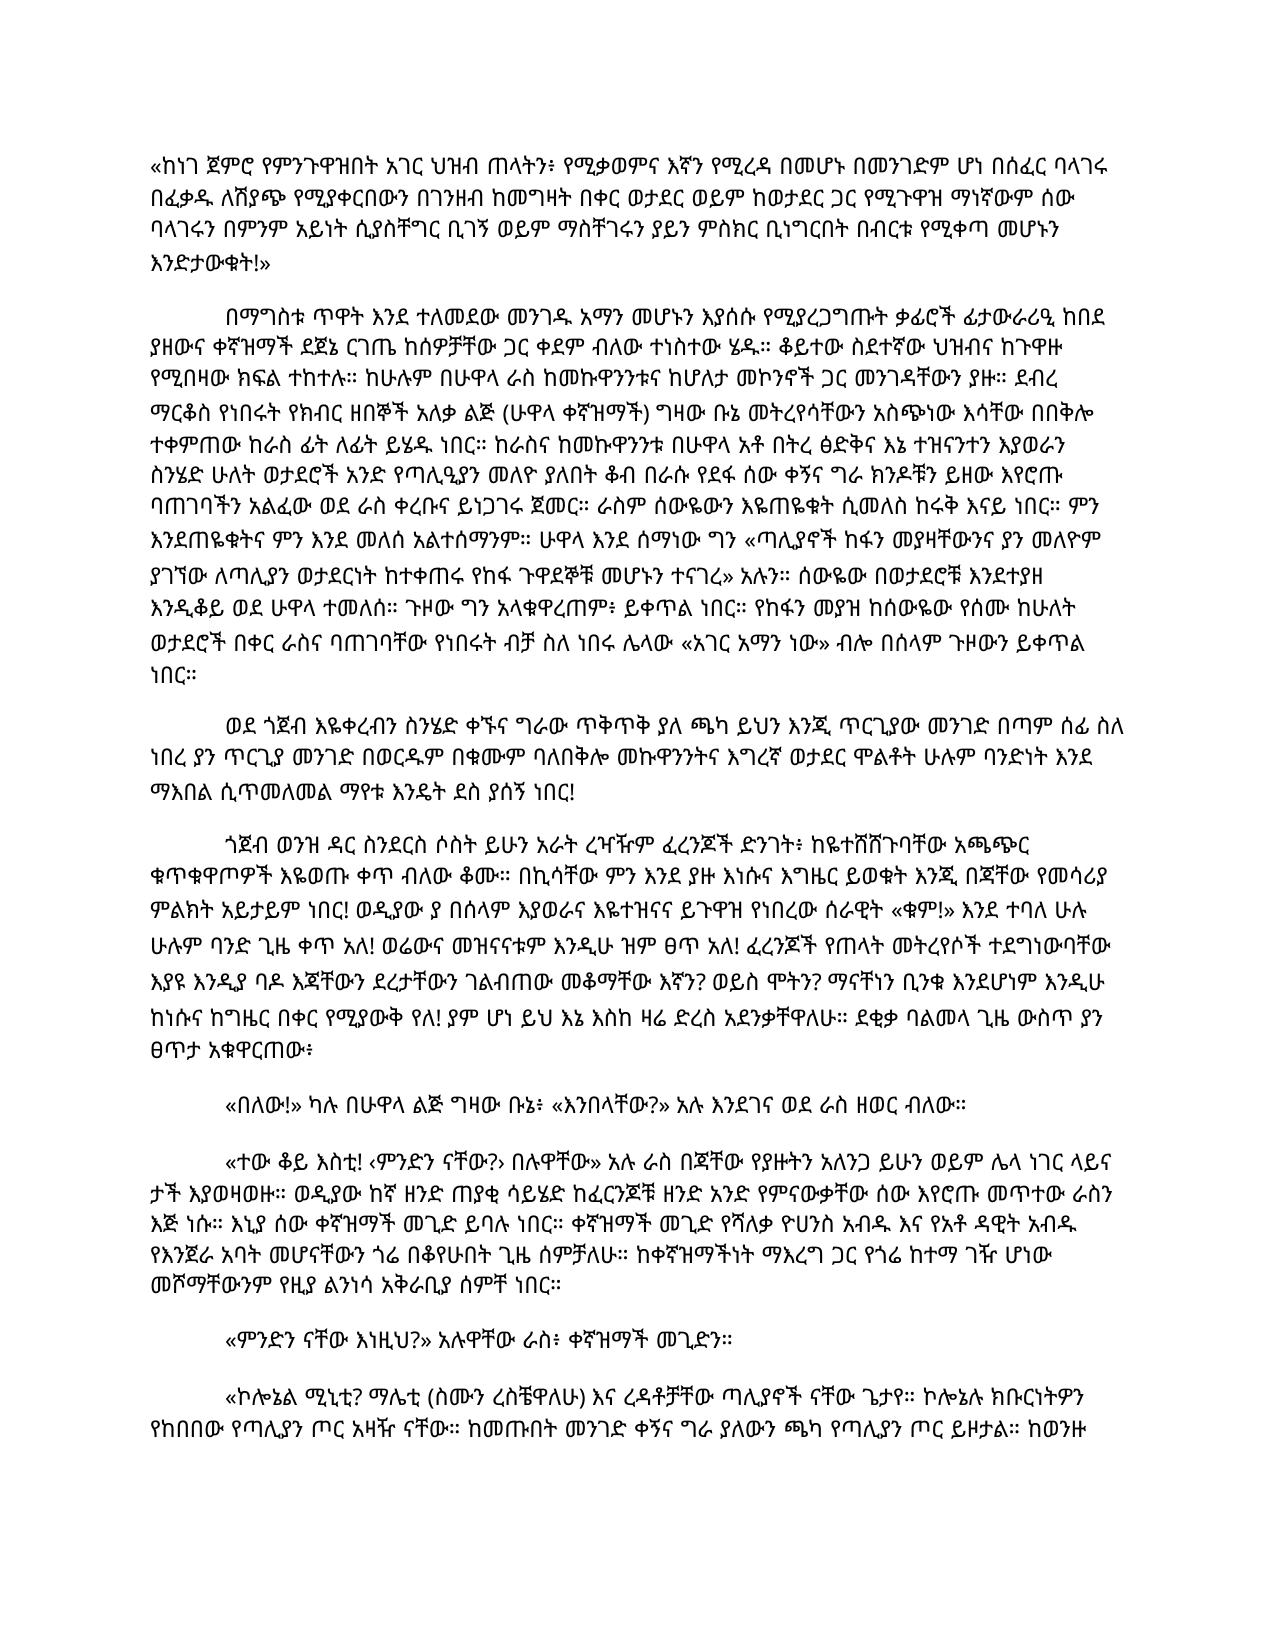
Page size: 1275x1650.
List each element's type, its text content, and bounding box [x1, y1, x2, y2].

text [150, 1381, 1125, 1443]
text «ከነገ ጀምሮ የምንጉዋዝበት አገር ህዝብ ጠላትን፥ የሚቃወምና እኛን የሚረዳ በመሆኑ በመንገድም ሆነ በሰፈር ባላገሩ በፈቃዱ ለሽያጭ የሚያቀርበውን በገንዘብ ከመግዛት በቀር ወታደር ወይም ከወታደር ጋር የሚጉዋዝ ማነኛውም ሰው ባላገሩን በምንም አይነት ሲያስቸግር ቢገኝ ወይም ማስቸገሩን ያይን ምስክር ቢነግርበት በብርቱ የሚቀጣ መሆኑን እንድታውቁት!» [150, 150, 1125, 278]
text «ምንድን ናቸው እነዚህ?» አሉዋቸው ራስ፥ ቀኛዝማች መጊድን። [150, 1324, 1125, 1355]
text «በለው!» ካሉ በሁዋላ ልጅ ግዛው ቡኔ፥ «እንበላቸው?» አሉ እንደገና ወደ ራስ ዘወር ብለው። [150, 1089, 1125, 1120]
text ወደ ጎጀብ እዬቀረብን ስንሄድ ቀኙና ግራው ጥቅጥቅ ያለ ጫካ ይህን እንጂ ጥርጊያው መንገድ በጣም ሰፊ ስለ ነበረ ያን ጥርጊያ መንገድ በወርዱም በቁሙም ባለበቅሎ መኩዋንንትና እግረኛ ወታደር ሞልቶት ሁሉም ባንድነት እንደ ማእበል ሲጥመለመል ማየቱ እንዴት ደስ ያሰኝ ነበር! [150, 713, 1125, 807]
text ጎጀብ ወንዝ ዳር ስንደርስ ሶስት ይሁን አራት ረዣዥም ፈረንጆች ድንገት፥ ከዬተሸሸጉባቸው አጫጭር ቁጥቁዋጦዎች እዬወጡ ቀጥ ብለው ቆሙ። በኪሳቸው ምን እንደ ያዙ እነሱና እግዜር ይወቁት እንጂ በጃቸው የመሳሪያ ምልክት አይታይም ነበር! ወዲያው ያ በሰላም እያወራና እዬተዝናና ይጉዋዝ የነበረው ሰራዊት «ቁም!» እንደ ተባለ ሁሉ ሁሉም ባንድ ጊዜ ቀጥ አለ! ወሬውና መዝናናቱም እንዲሁ ዝም ፀጥ አለ! ፈረንጆች የጠላት መትረየሶች ተደግነውባቸው እያዩ እንዲያ ባዶ እጃቸውን ደረታቸውን ገልብጠው መቆማቸው እኛን? ወይስ ሞትን? ማናቸነን ቢንቁ እንደሆነም እንዲሁ ከነሱና ከግዜር በቀር የሚያውቅ የለ! ያም ሆነ ይህ እኔ እስከ ዛሬ ድረስ አደንቃቸዋለሁ። ደቂቃ ባልመላ ጊዜ ውስጥ ያን ፀጥታ አቁዋርጠው፥ [150, 832, 1125, 1064]
text በማግስቱ ጥዋት እንደ ተለመደው መንገዱ አማን መሆኑን እያሰሱ የሚያረጋግጡት ቃፊሮች ፊታውራሪዒ ከበደ ያዘውና ቀኛዝማች ደጀኔ ርገጤ ከሰዎቻቸው ጋር ቀደም ብለው ተነስተው ሄዱ። ቆይተው ስደተኛው ህዝብና ከጉዋዙ የሚበዛው ክፍል ተከተሉ። ከሁሉም በሁዋላ ራስ ከመኩዋንንቱና ከሆለታ መኮንኖች ጋር መንገዳቸውን ያዙ። ደብረ ማርቆስ የነበሩት የክብር ዘበኞች አለቃ ልጅ (ሁዋላ ቀኛዝማች) ግዛው ቡኔ መትረየሳቸውን አስጭነው እሳቸው በበቅሎ ተቀምጠው ከራስ ፊት ለፊት ይሄዱ ነበር። ከራስና ከመኩዋንንቱ በሁዋላ አቶ በትረ ፅድቅና እኔ ተዝናንተን እያወራን ስንሄድ ሁለት ወታደሮች አንድ የጣሊዒያን መለዮ ያለበት ቆብ በራሱ የደፋ ሰው ቀኝና ግራ ክንዶቹን ይዘው እየሮጡ ባጠገባችን አልፈው ወደ ራስ ቀረቡና ይነጋገሩ ጀመር። ራስም ሰውዬውን እዬጠዬቁት ሲመለስ ከሩቅ እናይ ነበር። ምን እንደጠዬቁትና ምን እንደ መለሰ አልተሰማንም። ሁዋላ እንደ ሰማነው ግን «ጣሊያኖች ከፋን መያዛቸውንና ያን መለዮም ያገኘው ለጣሊያን ወታደርነት ከተቀጠሩ የከፋ ጉዋደኞቹ መሆኑን ተናገረ» አሉን። ሰውዬው በወታደሮቹ እንደተያዘ እንዲቆይ ወደ ሁዋላ ተመለሰ። ጉዞው ግን አላቁዋረጠም፥ ይቀጥል ነበር። የከፋን መያዝ ከሰውዬው የሰሙ ከሁለት ወታደሮች በቀር ራስና ባጠገባቸው የነበሩት ብቻ ስለ ነበሩ ሌላው «አገር አማን ነው» ብሎ በሰላም ጉዞውን ይቀጥል ነበር። [150, 304, 1125, 689]
text «ተው ቆይ እስቲ! ‹ምንድን ናቸው?› በሉዋቸው» አሉ ራስ በጃቸው የያዙትን አለንጋ ይሁን ወይም ሌላ ነገር ላይና ታች እያወዛወዙ። ወዲያው ከኛ ዘንድ ጠያቂ ሳይሄድ ከፈርንጆቹ ዘንድ አንድ የምናውቃቸው ሰው እየሮጡ መጥተው ራስን እጅ ነሱ። እኒያ ሰው ቀኛዝማች መጊድ ይባሉ ነበር። ቀኛዝማች መጊድ የሻለቃ ዮሀንስ አብዱ እና የአቶ ዳዊት አብዱ የእንጀራ አባት መሆናቸውን ጎሬ በቆየሁበት ጊዜ ሰምቻለሁ። ከቀኛዝማችነት ማእረግ ጋር የጎሬ ከተማ ገዥ ሆነው መሾማቸውንም የዚያ ልንነሳ አቅራቢያ ሰምቸ ነበር። [150, 1146, 1125, 1299]
